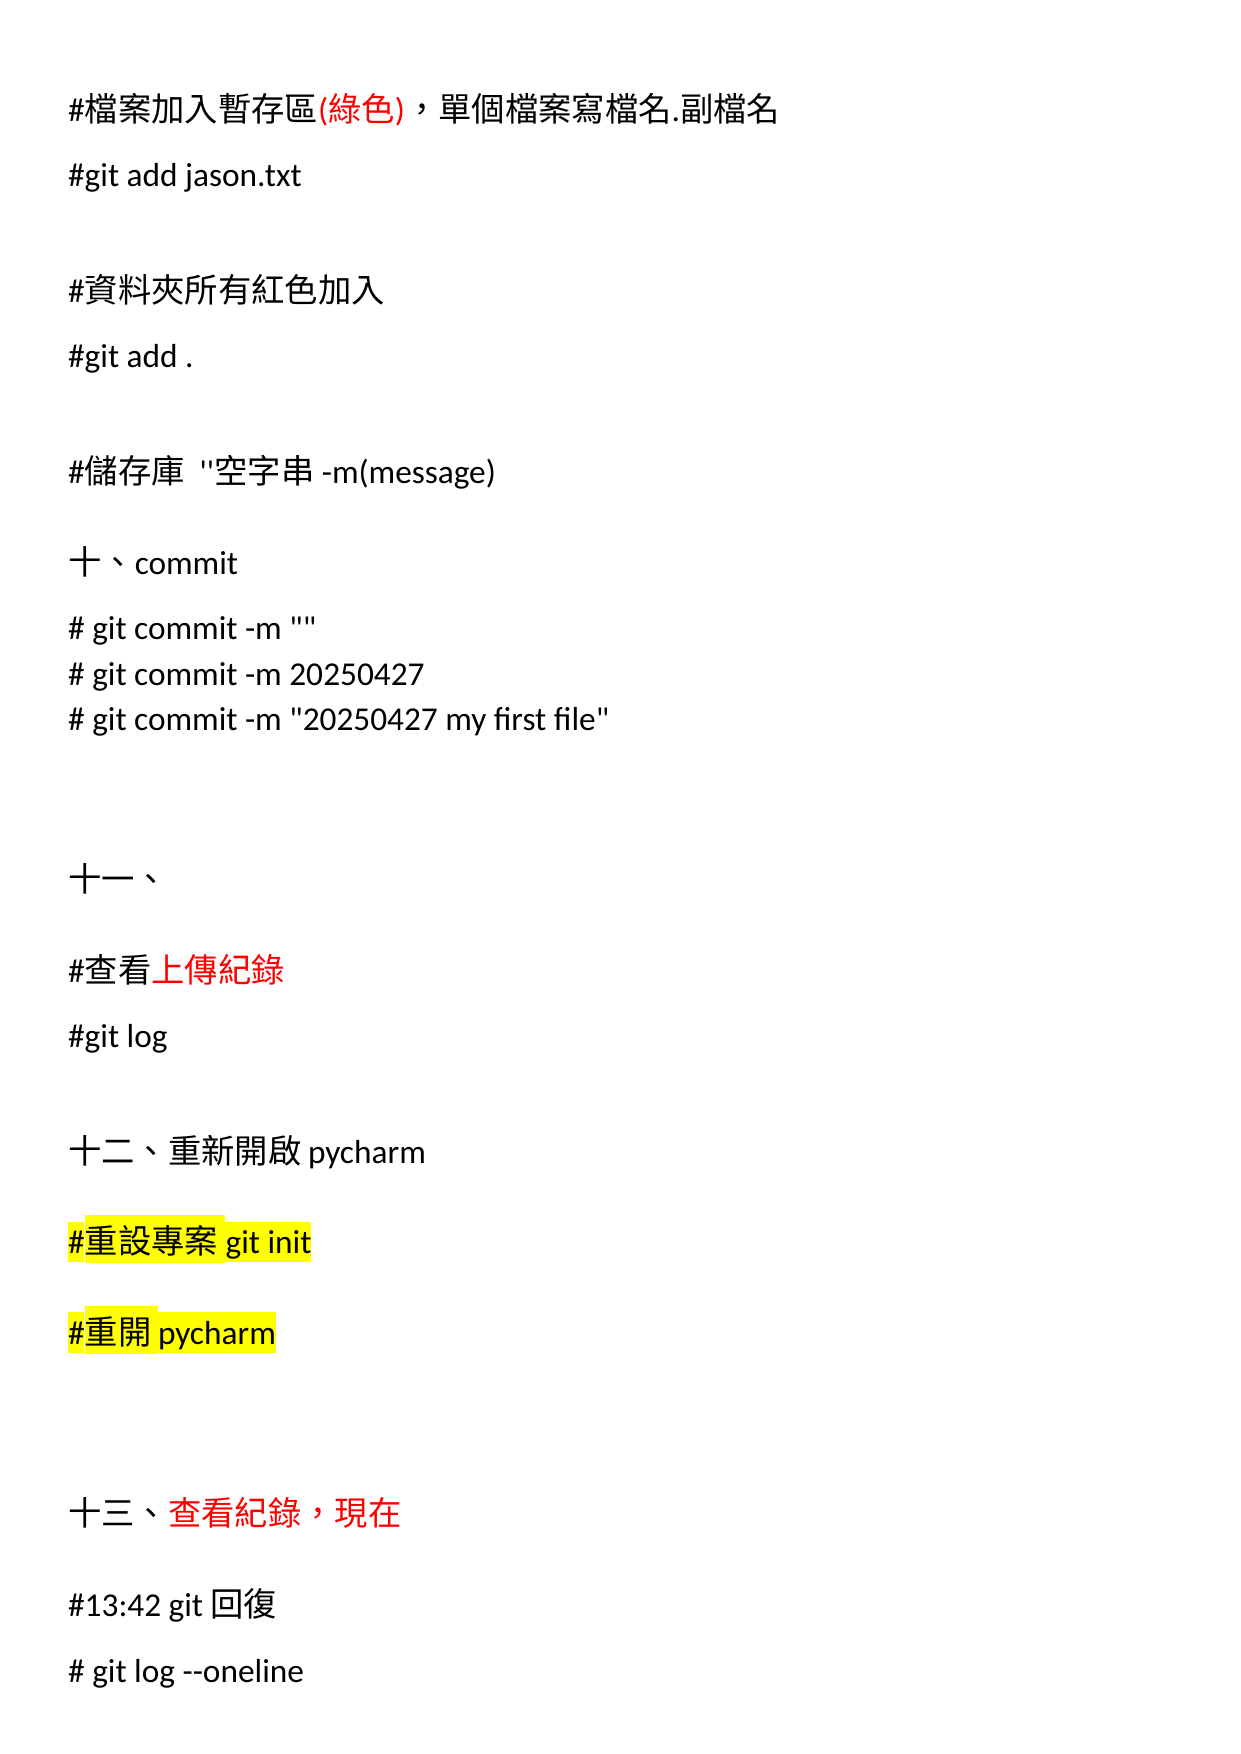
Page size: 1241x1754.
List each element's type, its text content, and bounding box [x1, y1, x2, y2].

text # git commit -m "" # git commit -m 20250427 # git commit -m "20250427 my first file" [68, 605, 1193, 786]
text 十一、 #查看上傳紀錄 #git log [68, 832, 1193, 1103]
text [68, 1103, 1193, 1693]
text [68, 61, 1193, 605]
